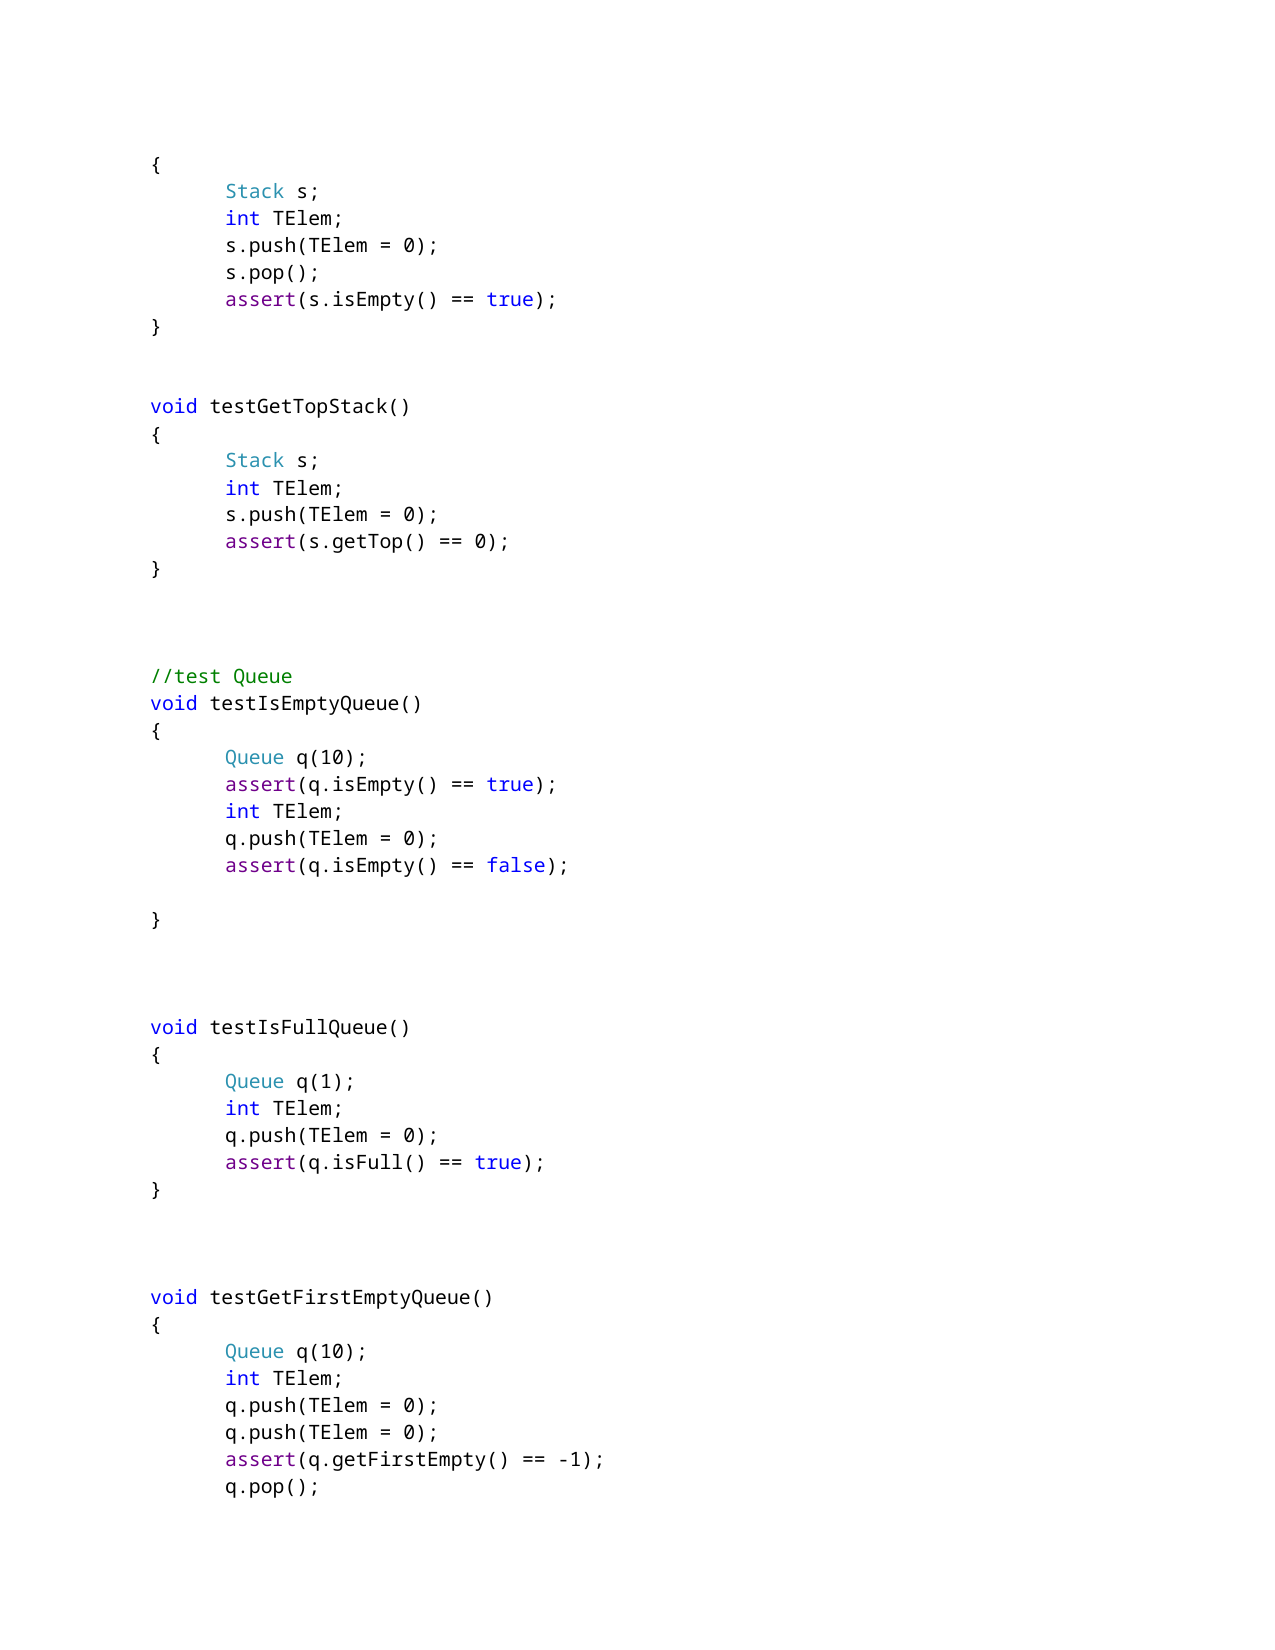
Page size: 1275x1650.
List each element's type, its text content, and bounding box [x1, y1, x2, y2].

text } [150, 312, 1125, 339]
text s.push(TElem = 0); [150, 231, 1125, 258]
text q.push(TElem = 0); [150, 1418, 1125, 1445]
text void testIsEmptyQueue() [150, 689, 1125, 717]
text { [150, 420, 1125, 447]
text assert(q.isEmpty() == true); [150, 771, 1125, 797]
text int TElem; [150, 1094, 1125, 1121]
text q.push(TElem = 0); [150, 1121, 1125, 1148]
text { [150, 150, 1125, 177]
text { [150, 1310, 1125, 1337]
text void testIsFullQueue() [150, 1013, 1125, 1040]
text } [150, 1175, 1125, 1202]
text assert(q.isEmpty() == false); [150, 851, 1125, 878]
text Stack s; [150, 447, 1125, 474]
text s.pop(); [150, 258, 1125, 285]
text //test Queue [150, 663, 1125, 689]
text void testGetFirstEmptyQueue() [150, 1283, 1125, 1310]
text assert(s.isEmpty() == true); [150, 285, 1125, 312]
text { [150, 1040, 1125, 1067]
text q.pop(); [150, 1472, 1125, 1499]
text int TElem; [150, 474, 1125, 501]
text } [150, 905, 1125, 932]
text assert(q.getFirstEmpty() == -1); [150, 1445, 1125, 1472]
text Queue q(1); [150, 1067, 1125, 1094]
text s.push(TElem = 0); [150, 501, 1125, 528]
text int TElem; [150, 204, 1125, 231]
text void testGetTopStack() [150, 393, 1125, 420]
text q.push(TElem = 0); [150, 824, 1125, 851]
text Queue q(10); [150, 1337, 1125, 1364]
text int TElem; [150, 797, 1125, 824]
text q.push(TElem = 0); [150, 1391, 1125, 1418]
text assert(s.getTop() == 0); [150, 528, 1125, 555]
text Stack s; [150, 177, 1125, 204]
text assert(q.isFull() == true); [150, 1148, 1125, 1175]
text int TElem; [150, 1364, 1125, 1391]
text } [150, 555, 1125, 582]
text { [150, 717, 1125, 743]
text Queue q(10); [150, 743, 1125, 771]
